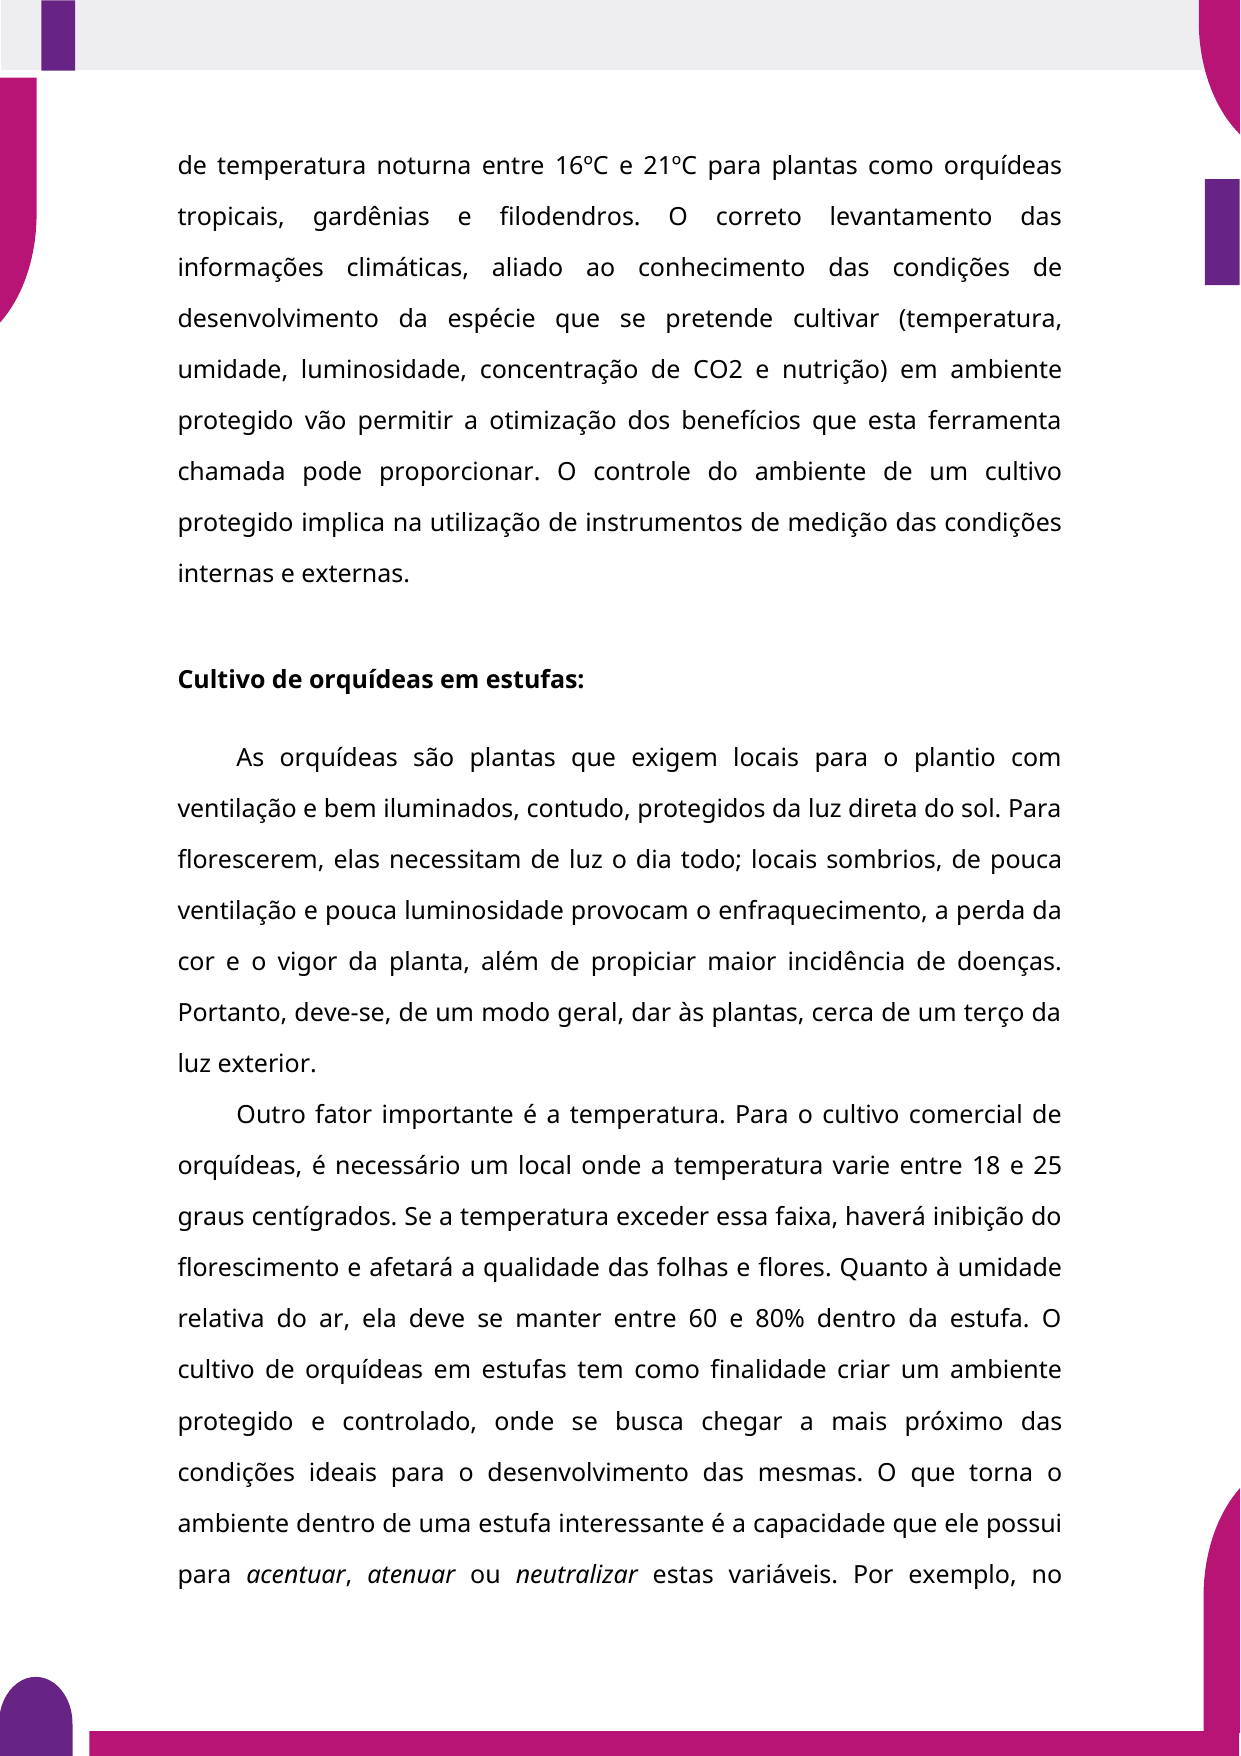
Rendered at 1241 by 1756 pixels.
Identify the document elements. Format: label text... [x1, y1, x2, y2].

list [177, 1097, 1063, 1590]
list As orquídeas são plantas que exigem locais para o plantio com ventilação e bem iluminados, contudo, protegidos da luz direta do sol. Para florescerem, elas necessitam de luz o dia todo; locais sombrios, de pouca ventilação e pouca luminosidade provocam o enfraquecimento, a perda da cor e o vigor da planta, além de propiciar maior incidência de doenças. Portanto, deve-se, de um modo geral, dar às plantas, cerca de um terço da luz exterior. [177, 739, 1063, 1080]
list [177, 148, 1063, 590]
subtitle Cultivo de orquídeas em estufas: [177, 662, 1063, 696]
